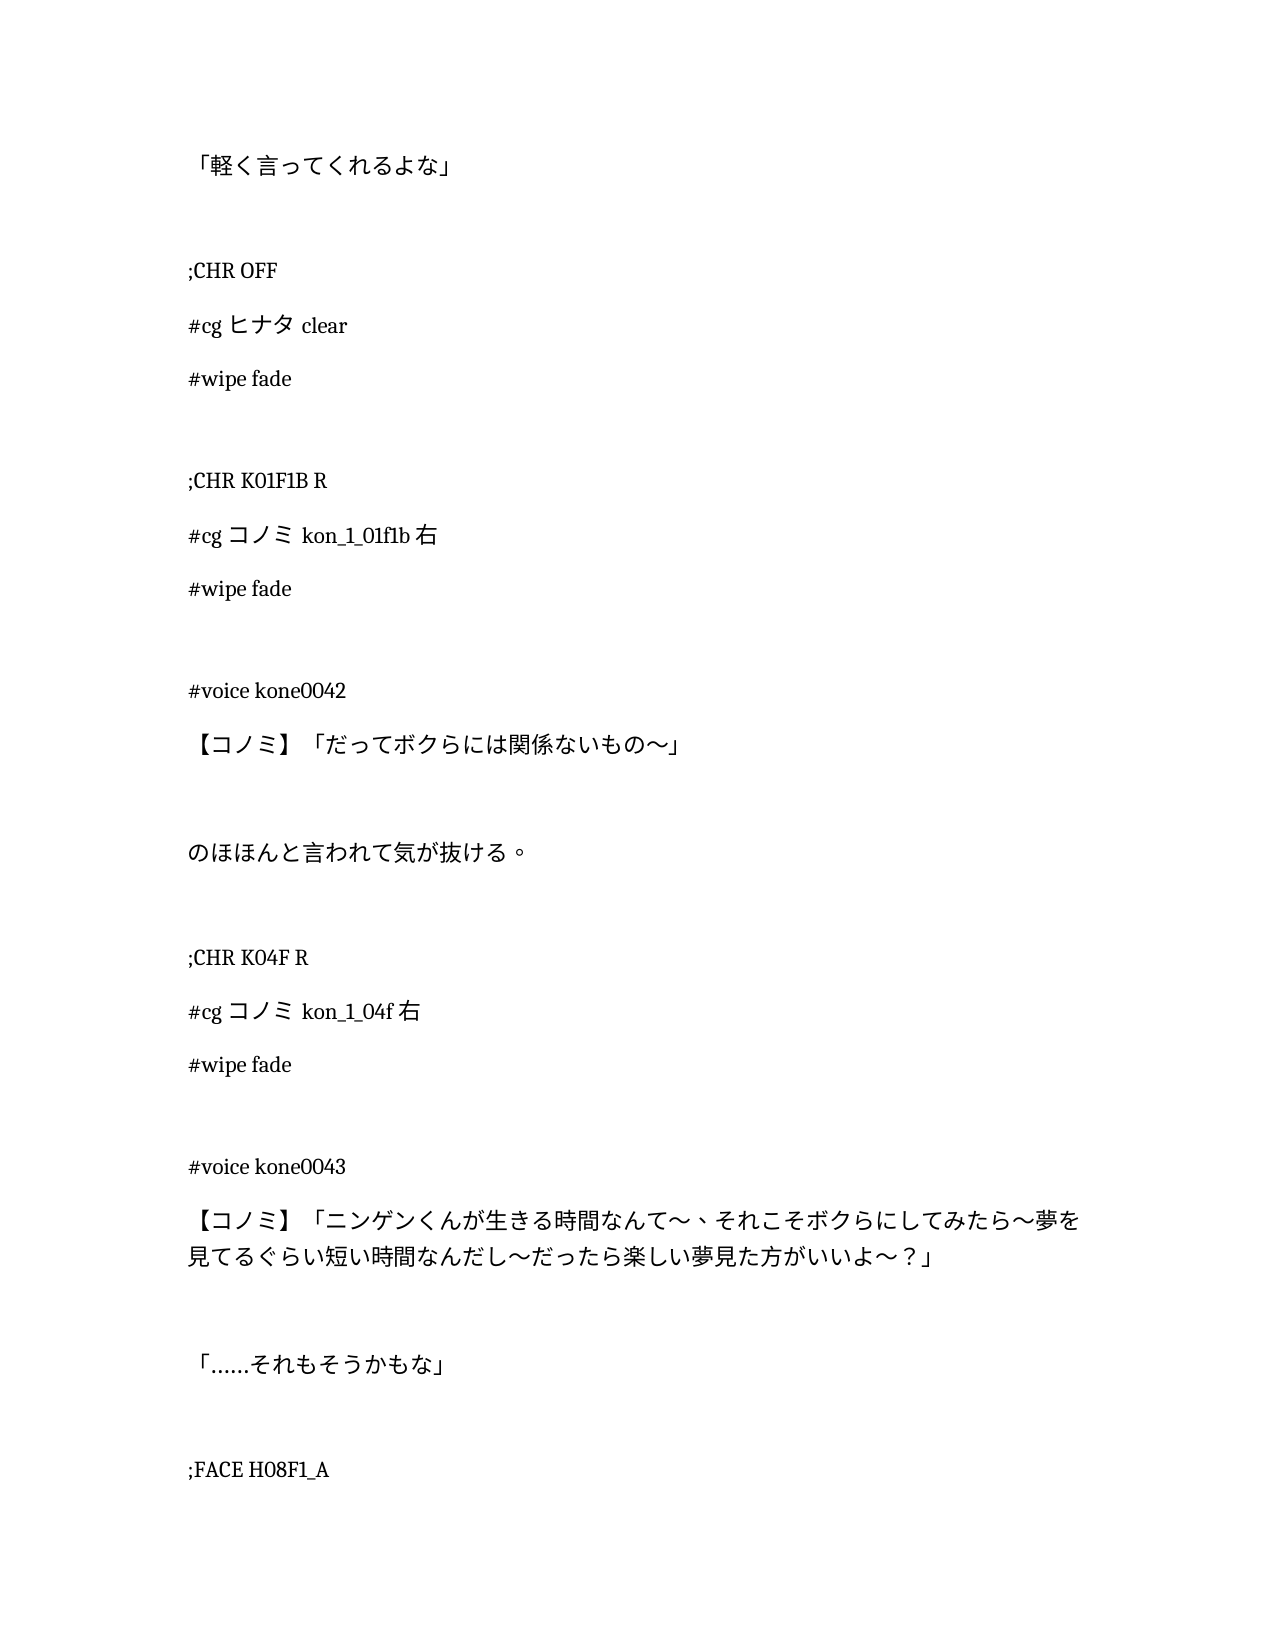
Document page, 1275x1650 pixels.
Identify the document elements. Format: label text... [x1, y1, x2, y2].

text ;CHR K01F1B R [187, 468, 1087, 494]
text #voice kone0042 [187, 678, 1087, 704]
text ;FACE H08F1_A [187, 1457, 1087, 1483]
text ;CHR OFF [187, 258, 1087, 284]
text #wipe fade [187, 576, 1087, 602]
text ;CHR K04F R [187, 944, 1087, 971]
text #cg コノミ kon_1_01f1b 右 [187, 519, 1087, 550]
text 【コノミ】「ニンゲンくんが生きる時間なんて〜、それこそボクらにしてみたら〜夢を見てるぐらい短い時間なんだし〜だったら楽しい夢見た方がいいよ〜？」 [187, 1205, 1087, 1272]
text #cg ヒナタ clear [187, 309, 1087, 340]
text 【コノミ】「だってボクらには関係ないもの〜」 [187, 729, 1087, 760]
text のほほんと言われて気が抜ける。 [187, 836, 1087, 868]
text 「……それもそうかもな」 [187, 1349, 1087, 1380]
text #cg コノミ kon_1_04f 右 [187, 995, 1087, 1027]
text 「軽く言ってくれるよな」 [187, 150, 1087, 181]
text #wipe fade [187, 1052, 1087, 1078]
text #wipe fade [187, 366, 1087, 392]
text #voice kone0043 [187, 1154, 1087, 1181]
